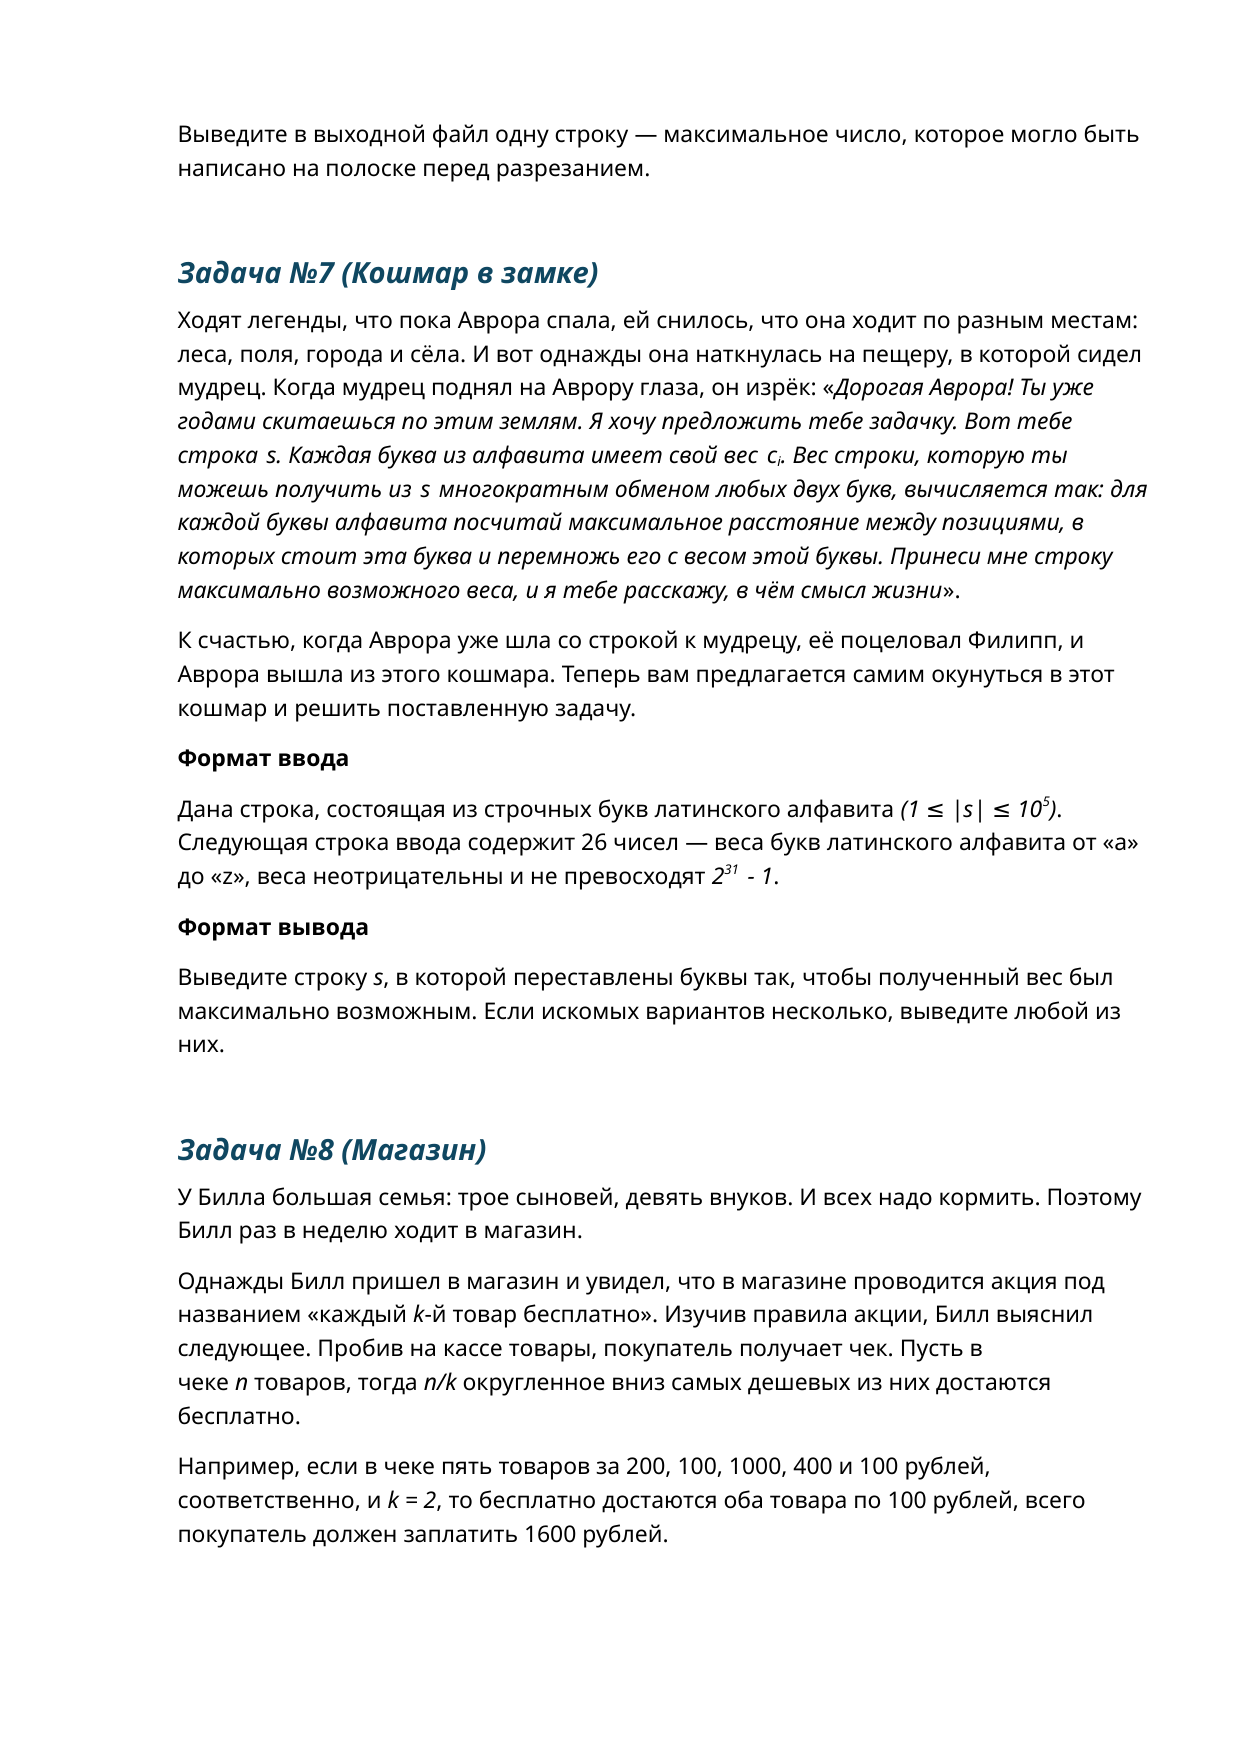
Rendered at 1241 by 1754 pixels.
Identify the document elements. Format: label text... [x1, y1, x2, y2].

text Например, если в чеке пять товаров за 200, 100, 1000, 400 и 100 рублей, соответственно, и k = 2, то бесплатно достаются оба товара по 100 рублей, всего покупатель должен заплатить 1600 рублей. [177, 1450, 1152, 1549]
text Однажды Билл пришел в магазин и увидел, что в магазине проводится акция под названием «каждый k-й товар бесплатно». Изучив правила акции, Билл выяснил следующее. Пробив на кассе товары, покупатель получает чек. Пусть в чеке n товаров, тогда n/k округленное вниз самых дешевых из них достаются бесплатно. [177, 1264, 1152, 1431]
subtitle Задача №7 (Кошмар в замке) [177, 253, 1152, 292]
text Формат ввода [177, 742, 1152, 773]
text Ходят легенды, что пока Аврора спала, ей снилось, что она ходит по разным местам: леса, поля, города и сёла. И вот однажды она наткнулась на пещеру, в которой сидел мудрец. Когда мудрец поднял на Аврору глаза, он изрёк: «Дорогая Аврора! Ты уже годами скитаешься по этим землям. Я хочу предложить тебе задачку. Вот тебе строка s. Каждая буква из алфавита имеет свой вес ci. Вес строки, которую ты можешь получить из s многократным обменом любых двух букв, вычисляется так: для каждой буквы алфавита посчитай максимальное расстояние между позициями, в которых стоит эта буква и перемножь его с весом этой буквы. Принеси мне строку максимально возможного веса, и я тебе расскажу, в чём смысл жизни». [177, 304, 1152, 605]
text Дана строка, состоящая из строчных букв латинского алфавита (1 ≤ |s| ≤ 105). Следующая строка ввода содержит 26 чисел — веса букв латинского алфавита от «a» до «z», веса неотрицательны и не превосходят 231 - 1. [177, 793, 1152, 891]
text Выведите строку s, в которой переставлены буквы так, чтобы полученный вес был максимально возможным. Если искомых вариантов несколько, выведите любой из них. [177, 961, 1152, 1060]
text Формат вывода [177, 911, 1152, 942]
text У Билла большая семья: трое сыновей, девять внуков. И всех надо кормить. Поэтому Билл раз в неделю ходит в магазин. [177, 1180, 1152, 1245]
text Выведите в выходной файл одну строку — максимальное число, которое могло быть написано на полоске перед разрезанием. [177, 118, 1152, 183]
subtitle Задача №8 (Магазин) [177, 1129, 1152, 1169]
text К счастью, когда Аврора уже шла со строкой к мудрецу, её поцеловал Филипп, и Аврора вышла из этого кошмара. Теперь вам предлагается самим окунуться в этот кошмар и решить поставленную задачу. [177, 624, 1152, 723]
